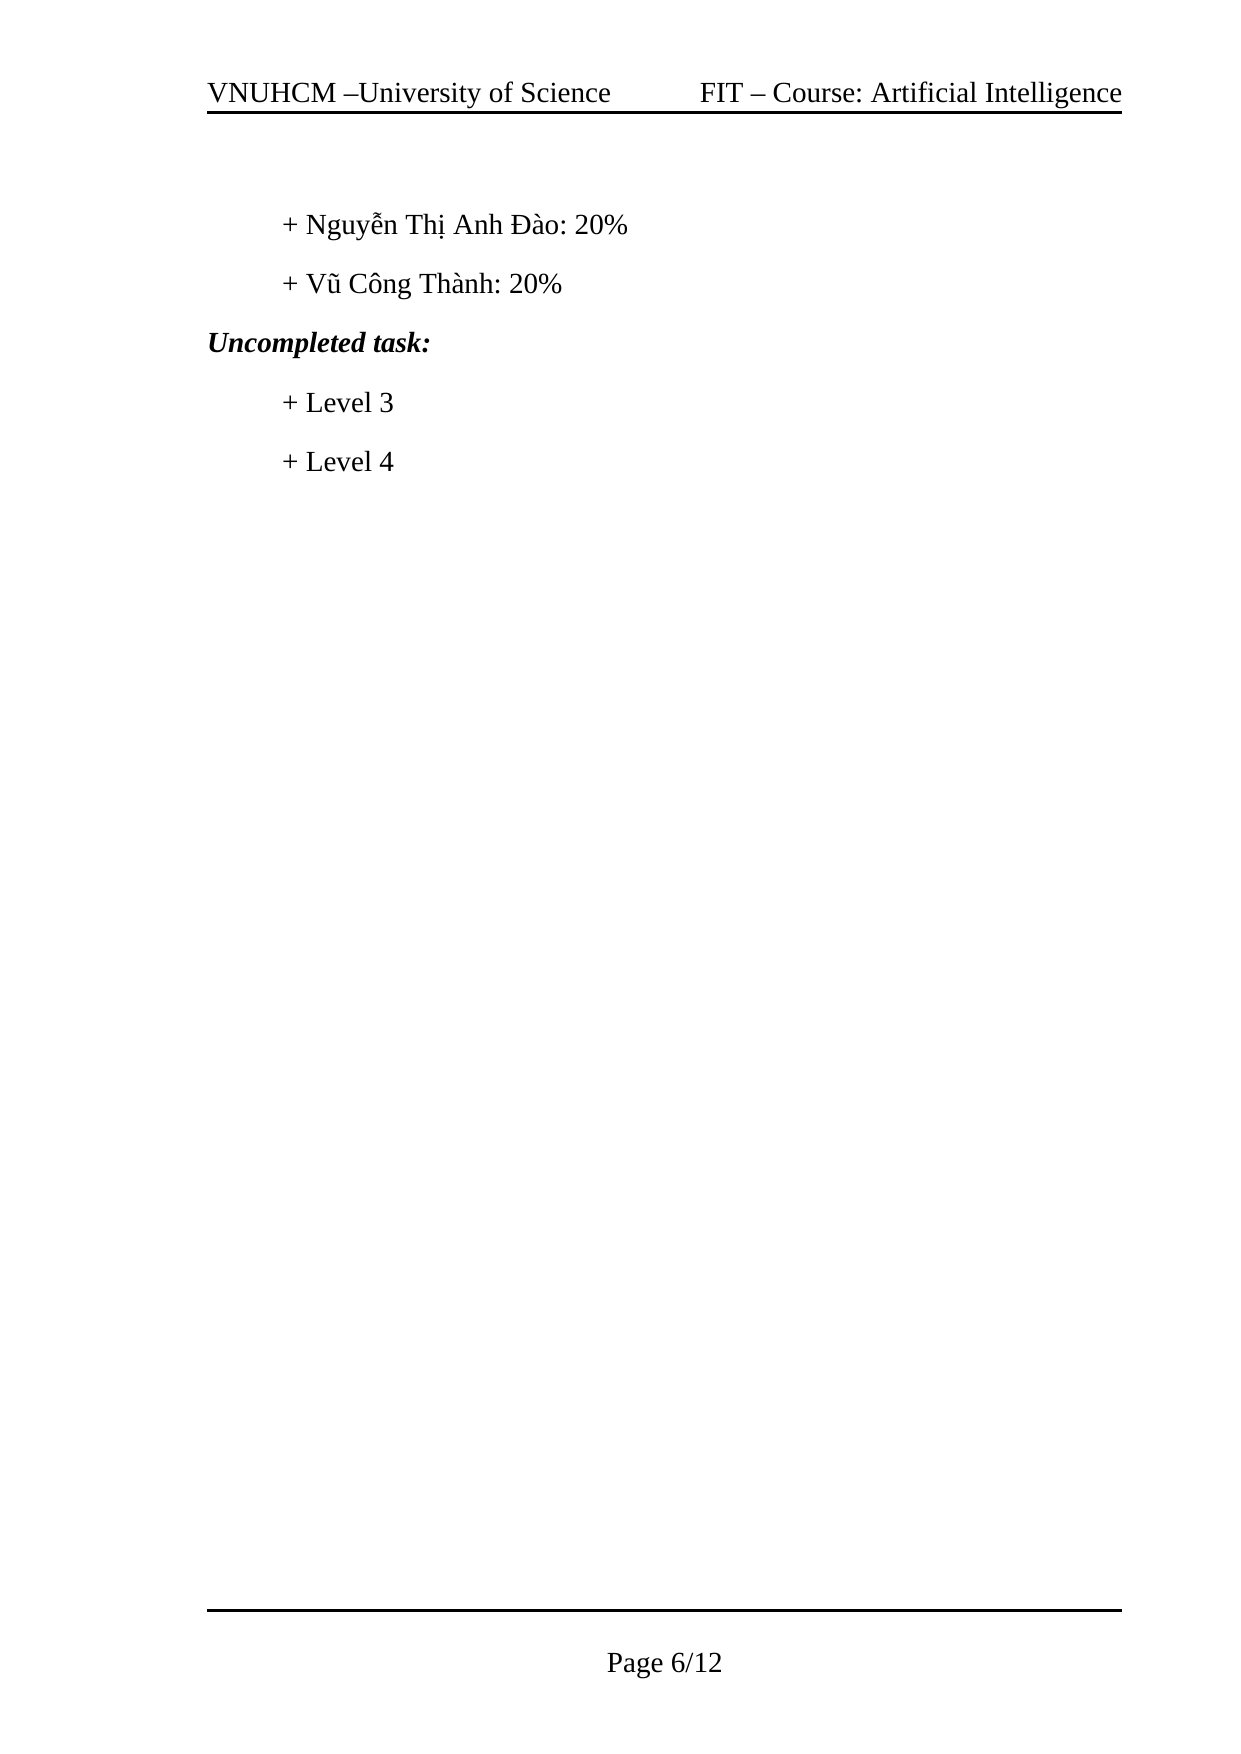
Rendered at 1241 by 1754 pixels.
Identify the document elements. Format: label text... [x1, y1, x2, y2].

text + Level 4 [207, 444, 1122, 478]
text Uncompleted task: [207, 326, 1122, 359]
text + Vũ Công Thành: 20% [207, 266, 1122, 300]
text + Nguyễn Thị Anh Đào: 20% [207, 207, 1122, 240]
text + Level 3 [207, 385, 1122, 418]
